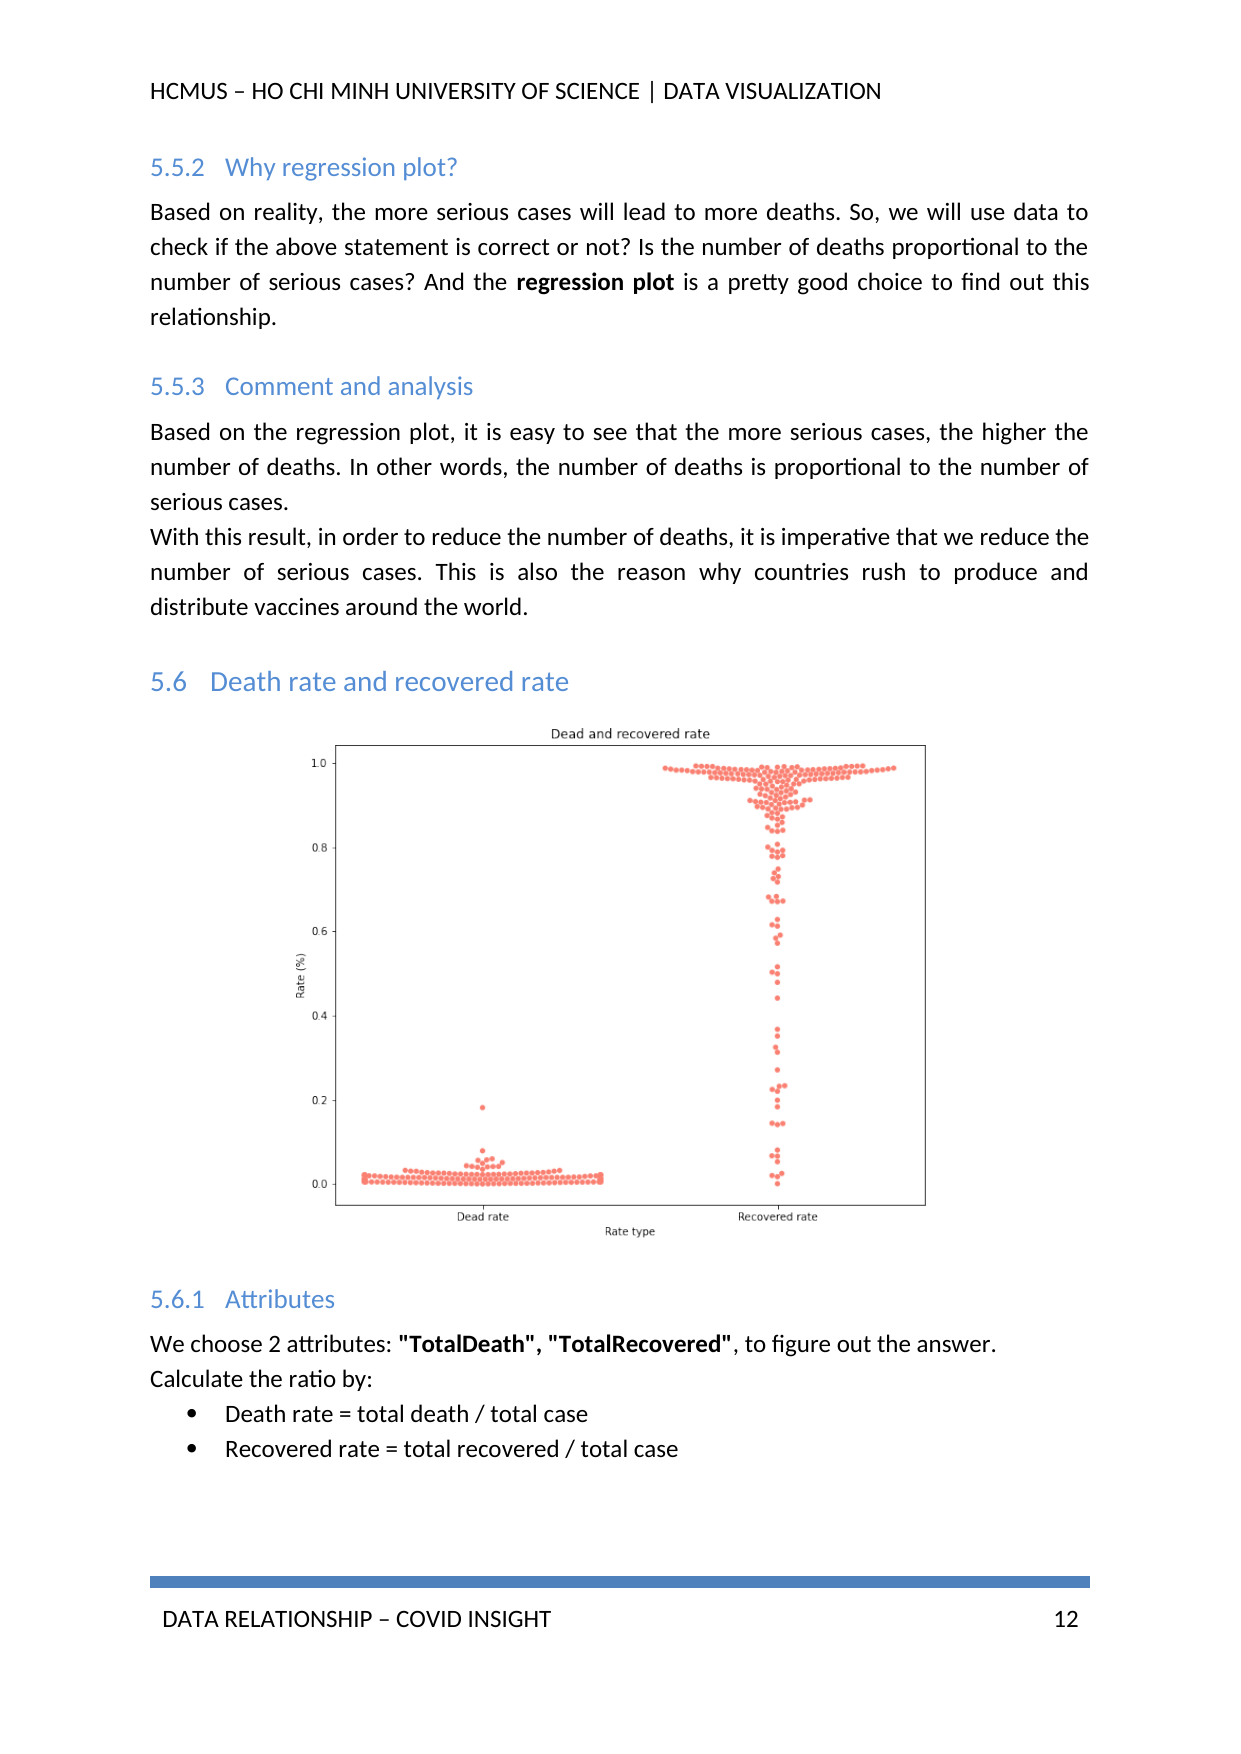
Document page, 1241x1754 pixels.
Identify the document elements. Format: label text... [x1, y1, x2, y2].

text Calculate the ratio by: [150, 1363, 1090, 1394]
subtitle Death rate and recovered rate [150, 663, 1090, 699]
picture [240, 716, 1000, 1244]
subtitle Comment and analysis [150, 369, 1090, 403]
list Recovered rate = total recovered / total case [187, 1433, 1090, 1464]
subtitle Attributes [150, 1282, 1090, 1315]
list Death rate = total death / total case [187, 1398, 1090, 1429]
text Based on reality, the more serious cases will lead to more deaths. So, we will use data to check if the above statement is correct or not? Is the number of deaths proportional to the number of serious cases? And the regression plot is a pretty good choice to find out this relationship. [150, 196, 1090, 332]
subtitle Why regression plot? [150, 150, 1090, 183]
text We choose 2 attributes: "TotalDeath", "TotalRecovered", to figure out the answer. [150, 1328, 1090, 1359]
text With this result, in order to reduce the number of deaths, it is imperative that we reduce the number of serious cases. This is also the reason why countries rush to produce and distribute vaccines around the world. [150, 521, 1090, 621]
text Based on the regression plot, it is easy to see that the more serious cases, the higher the number of deaths. In other words, the number of deaths is proportional to the number of serious cases. [150, 416, 1090, 516]
